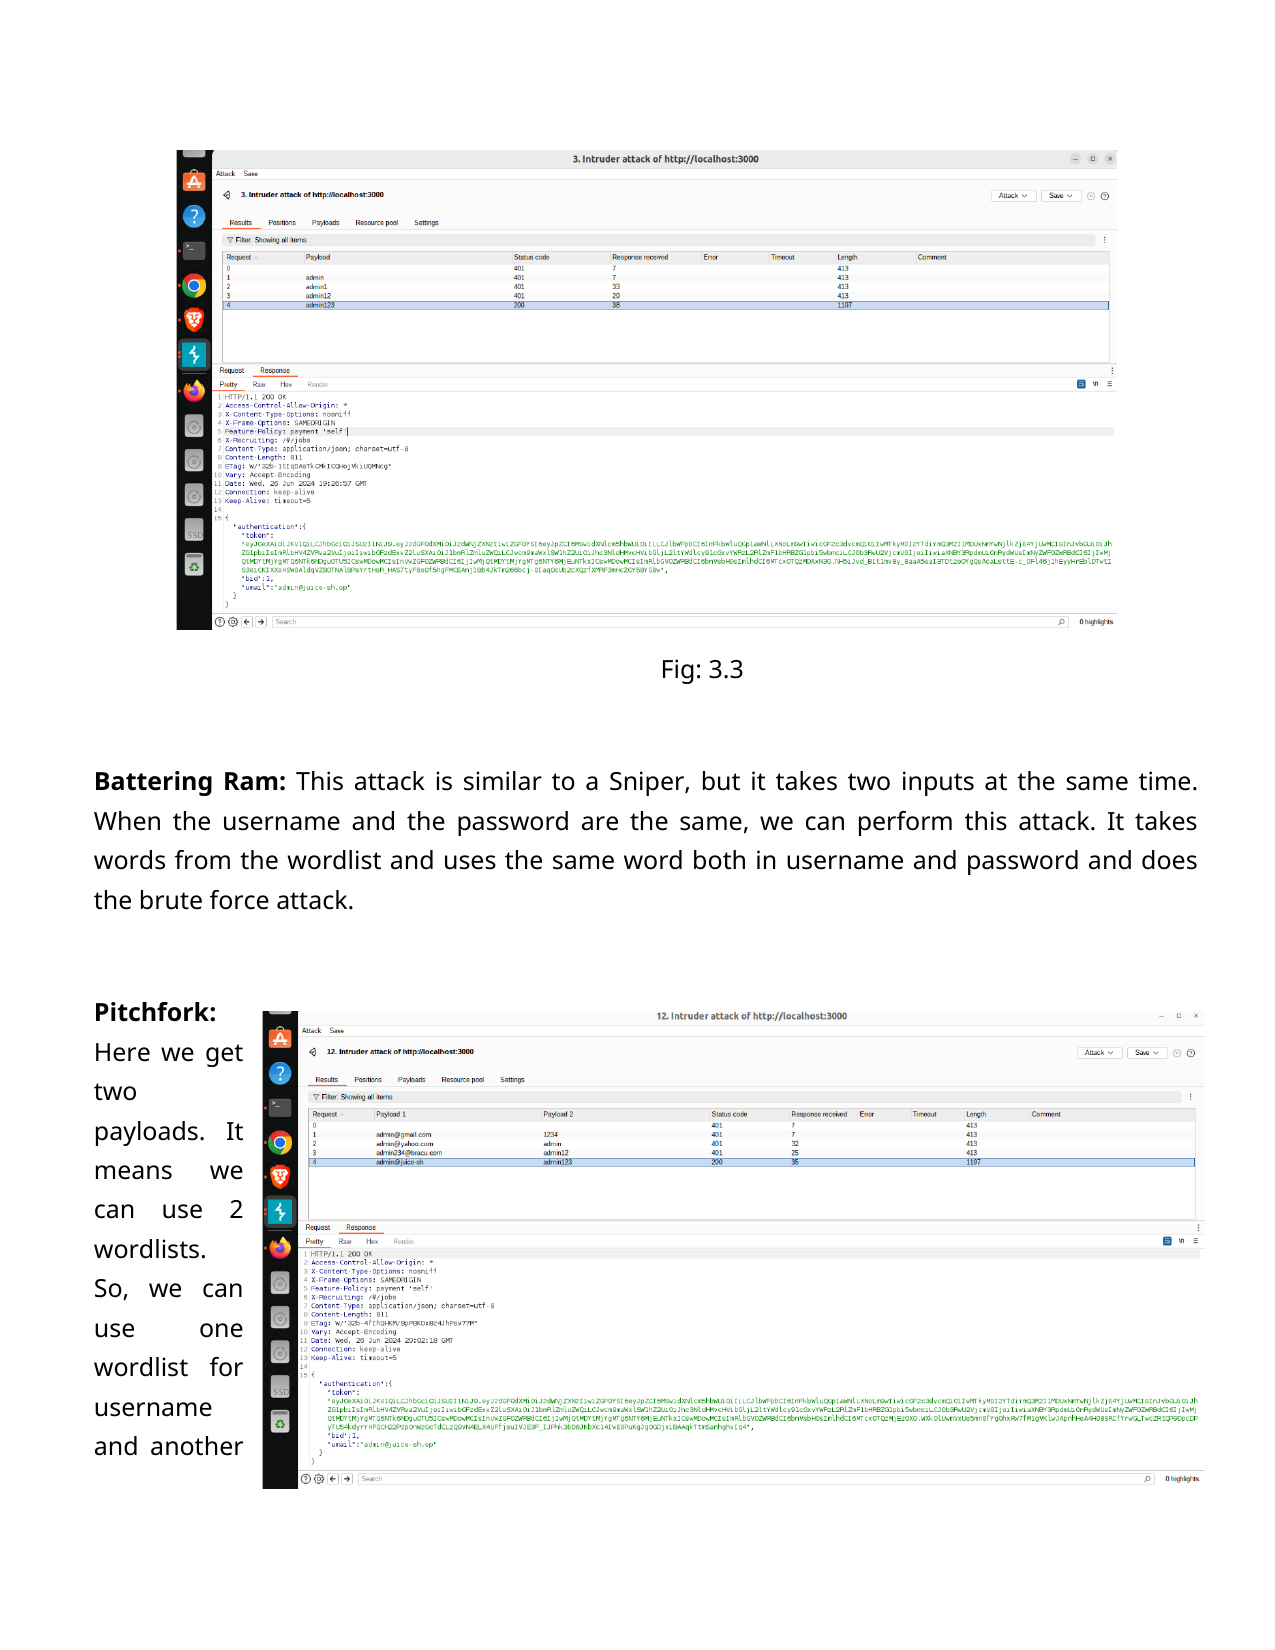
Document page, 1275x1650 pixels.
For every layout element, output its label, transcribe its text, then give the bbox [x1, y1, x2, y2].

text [94, 995, 1200, 1463]
text Fig: 3.3 [469, 652, 1200, 686]
text Battering Ram: This attack is similar to a Sniper, but it takes two inputs at the same time. When the username and the password are the same, we can perform this attack. It takes words from the wordlist and uses the same word both in username and password and does the brute force attack. [94, 764, 1200, 917]
picture [176, 150, 1118, 630]
picture [262, 1011, 1205, 1489]
